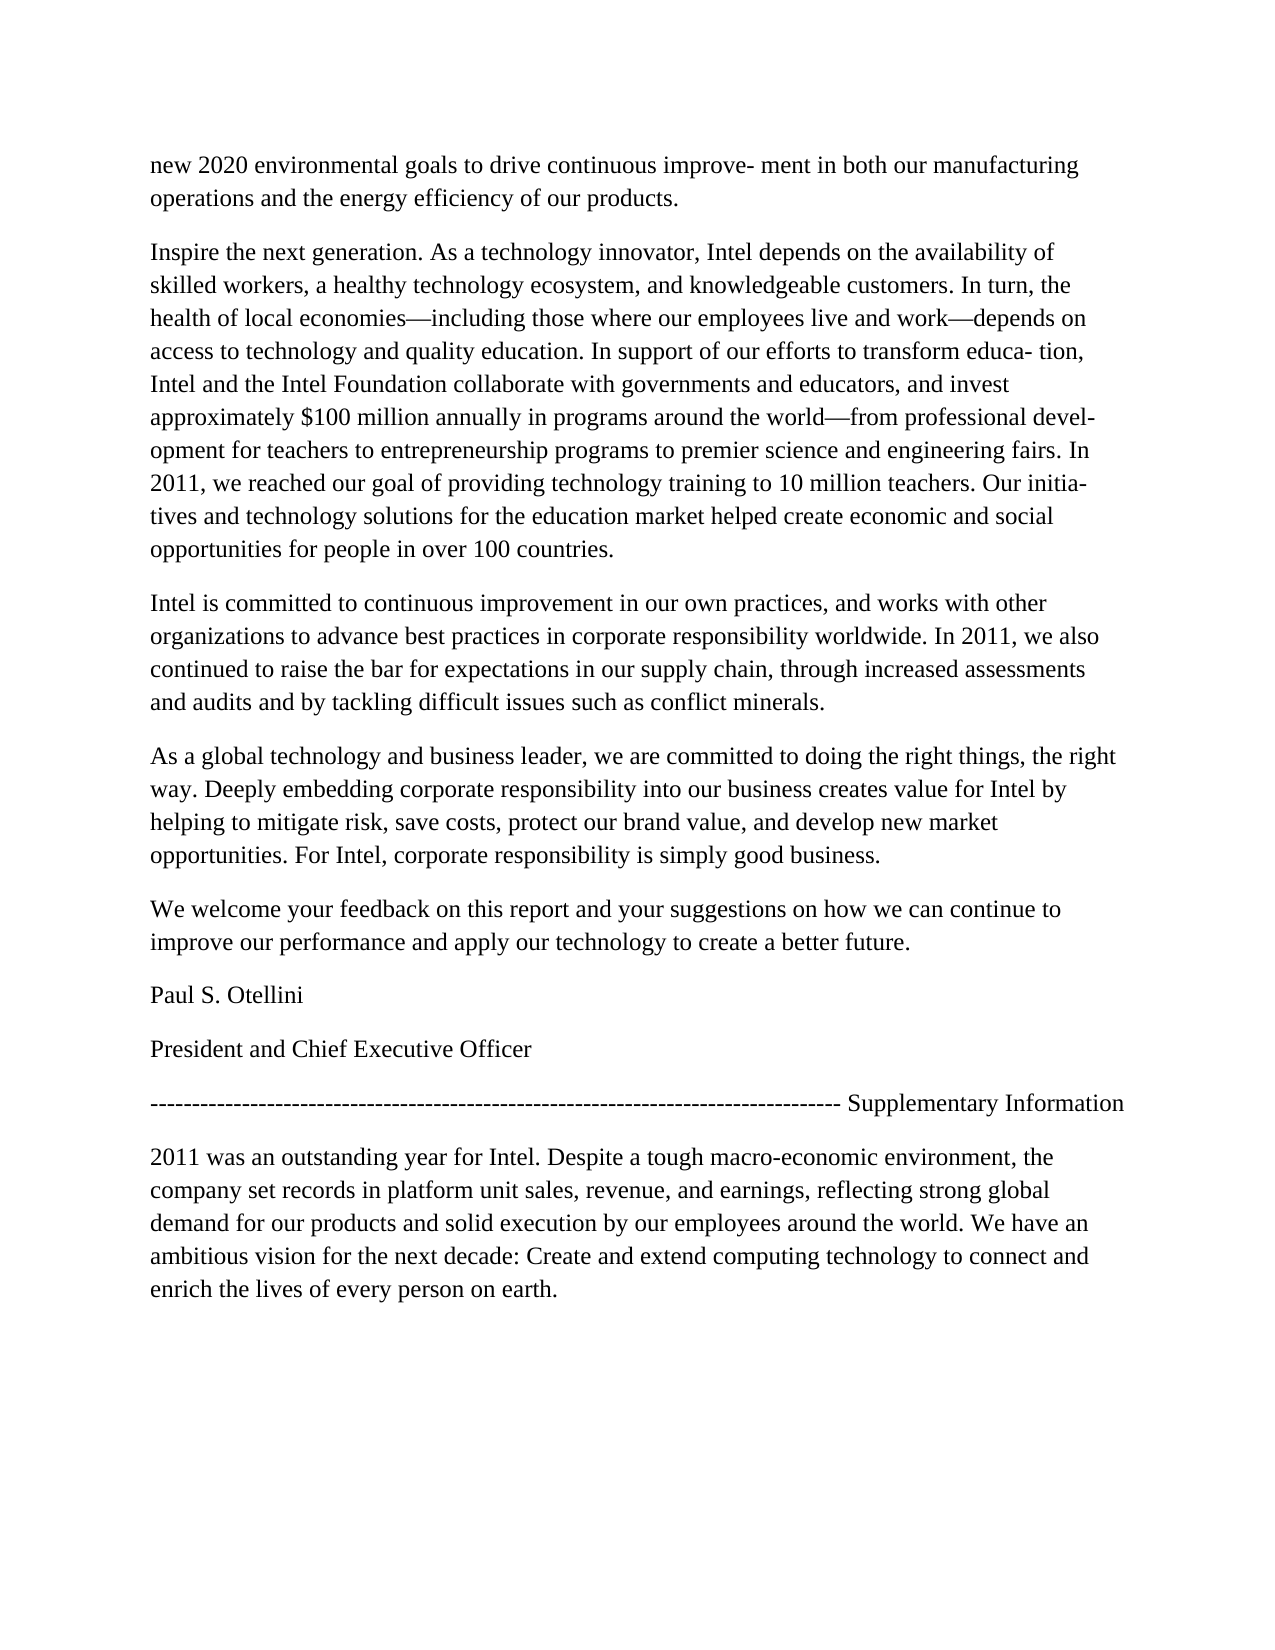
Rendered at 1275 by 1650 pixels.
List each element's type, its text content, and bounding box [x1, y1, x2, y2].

text Paul S. Otellini [150, 981, 1125, 1009]
text President and Chief Executive Officer [150, 1034, 1125, 1063]
text Intel is committed to continuous improvement in our own practices, and works with other organizations to advance best practices in corporate responsibility worldwide. In 2011, we also continued to raise the bar for expectations in our supply chain, through increased assessments and audits and by tackling difficult issues such as conflict minerals. [150, 588, 1125, 716]
text We welcome your feedback on this report and your suggestions on how we can continue to improve our performance and apply our technology to create a better future. [150, 894, 1125, 956]
text Inspire the next generation. As a technology innovator, Intel depends on the availability of skilled workers, a healthy technology ecosystem, and knowledgeable customers. In turn, the health of local economies—including those where our employees live and work—depends on access to technology and quality education. In support of our efforts to transform educa- tion, Intel and the Intel Foundation collaborate with governments and educators, and invest approximately $100 million annually in programs around the world—from professional devel- opment for teachers to entrepreneurship programs to premier science and engineering fairs. In 2011, we reached our goal of providing technology training to 10 million teachers. Our initia- tives and technology solutions for the education market helped create economic and social opportunities for people in over 100 countries. [150, 237, 1125, 563]
text ----------------------------------------------------------------------------------- Supplementary Information [150, 1088, 1125, 1117]
text 2011 was an outstanding year for Intel. Despite a tough macro-economic environment, the company set records in platform unit sales, revenue, and earnings, reflecting strong global demand for our products and solid execution by our employees around the world. We have an ambitious vision for the next decade: Create and extend computing technology to connect and enrich the lives of every person on earth. [150, 1142, 1125, 1303]
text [150, 150, 1125, 212]
text As a global technology and business leader, we are committed to doing the right things, the right way. Deeply embedding corporate responsibility into our business creates value for Intel by helping to mitigate risk, save costs, protect our brand value, and develop new market opportunities. For Intel, corporate responsibility is simply good business. [150, 741, 1125, 869]
